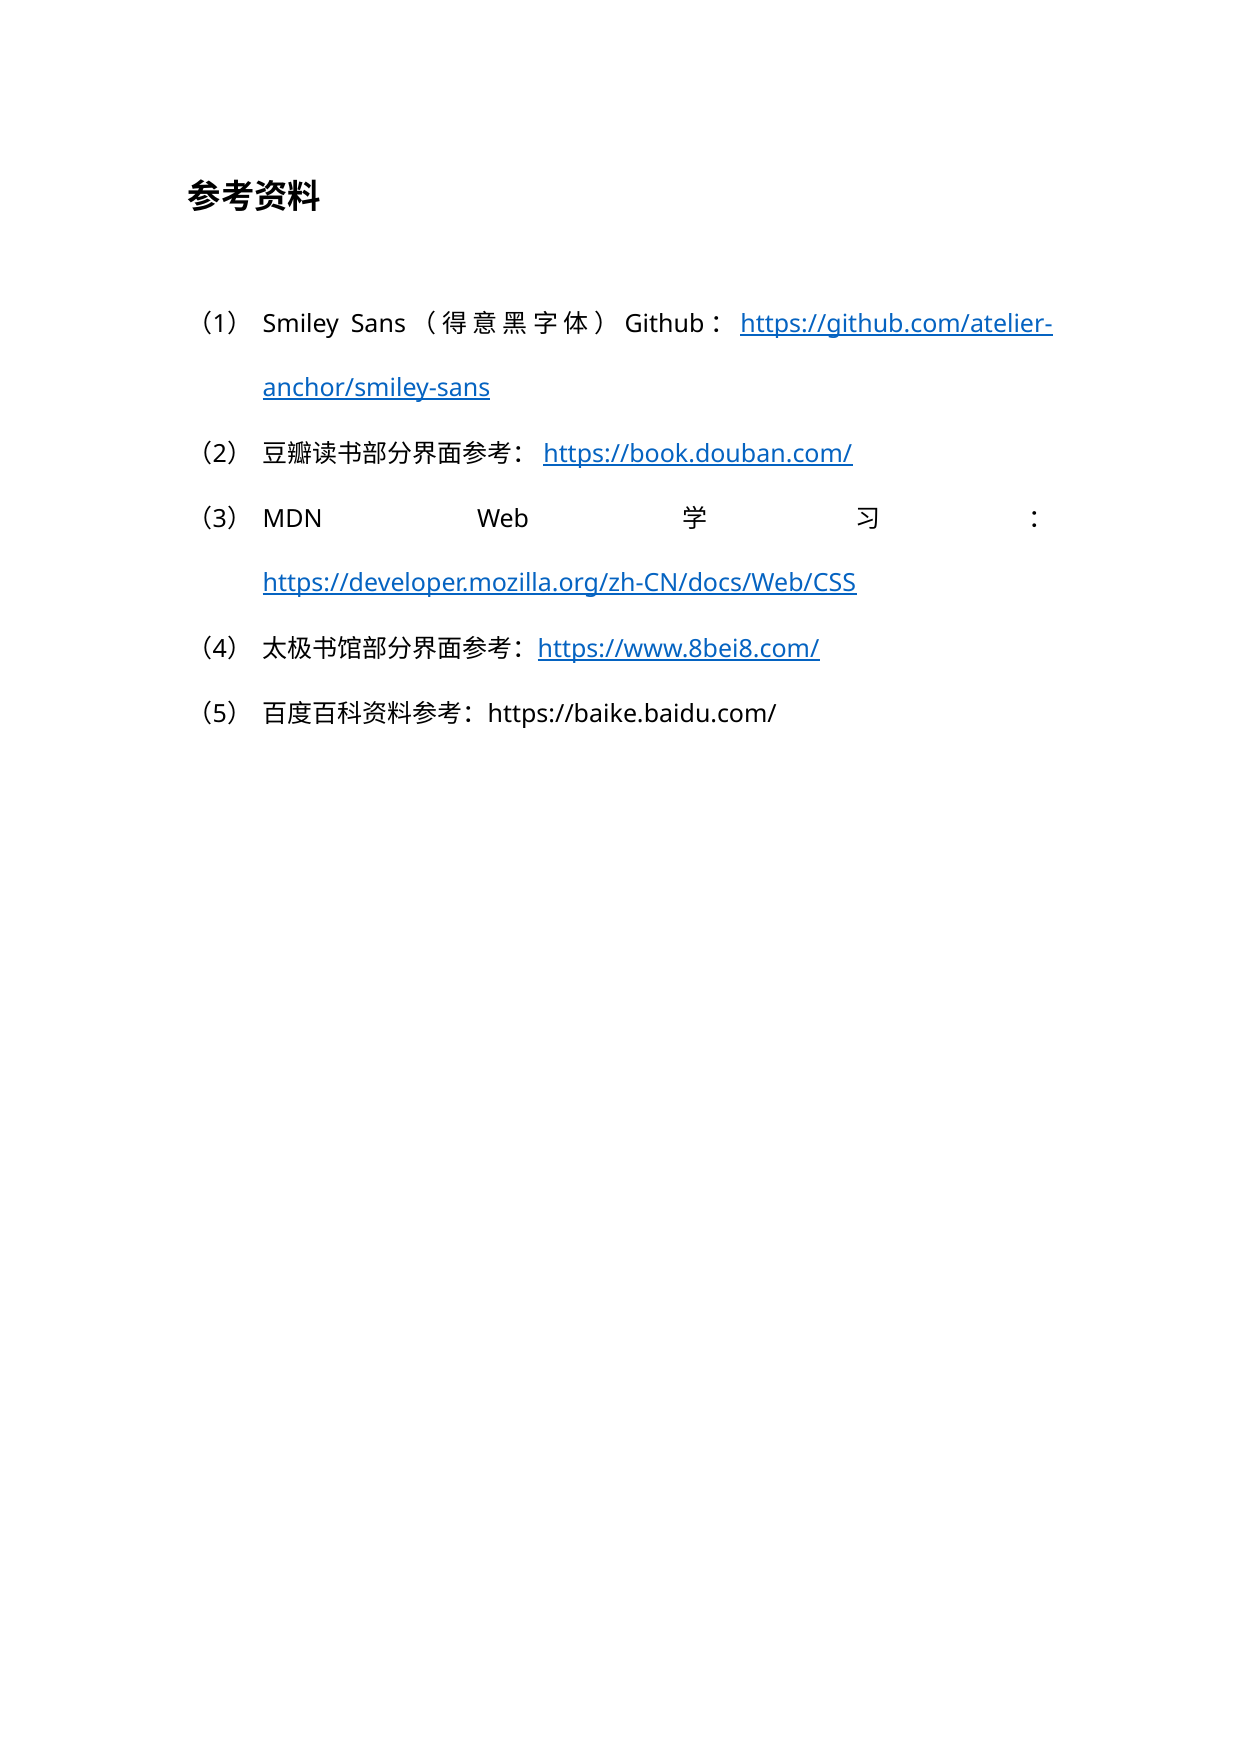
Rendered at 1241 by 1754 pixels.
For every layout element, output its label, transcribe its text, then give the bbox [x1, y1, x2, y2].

list MDN Web学习： https://developer.mozilla.org/zh-CN/docs/Web/CSS [187, 484, 1053, 614]
list Smiley Sans（得意黑字体）Github：https://github.com/atelier-anchor/smiley-sans [187, 289, 1053, 419]
subtitle 参考资料 [187, 162, 1053, 227]
list 太极书馆部分界面参考：https://www.8bei8.com/ [187, 614, 1053, 679]
list 百度百科资料参考：https://baike.baidu.com/ [187, 679, 1053, 744]
list 豆瓣读书部分界面参考： https://book.douban.com/ [187, 419, 1053, 484]
